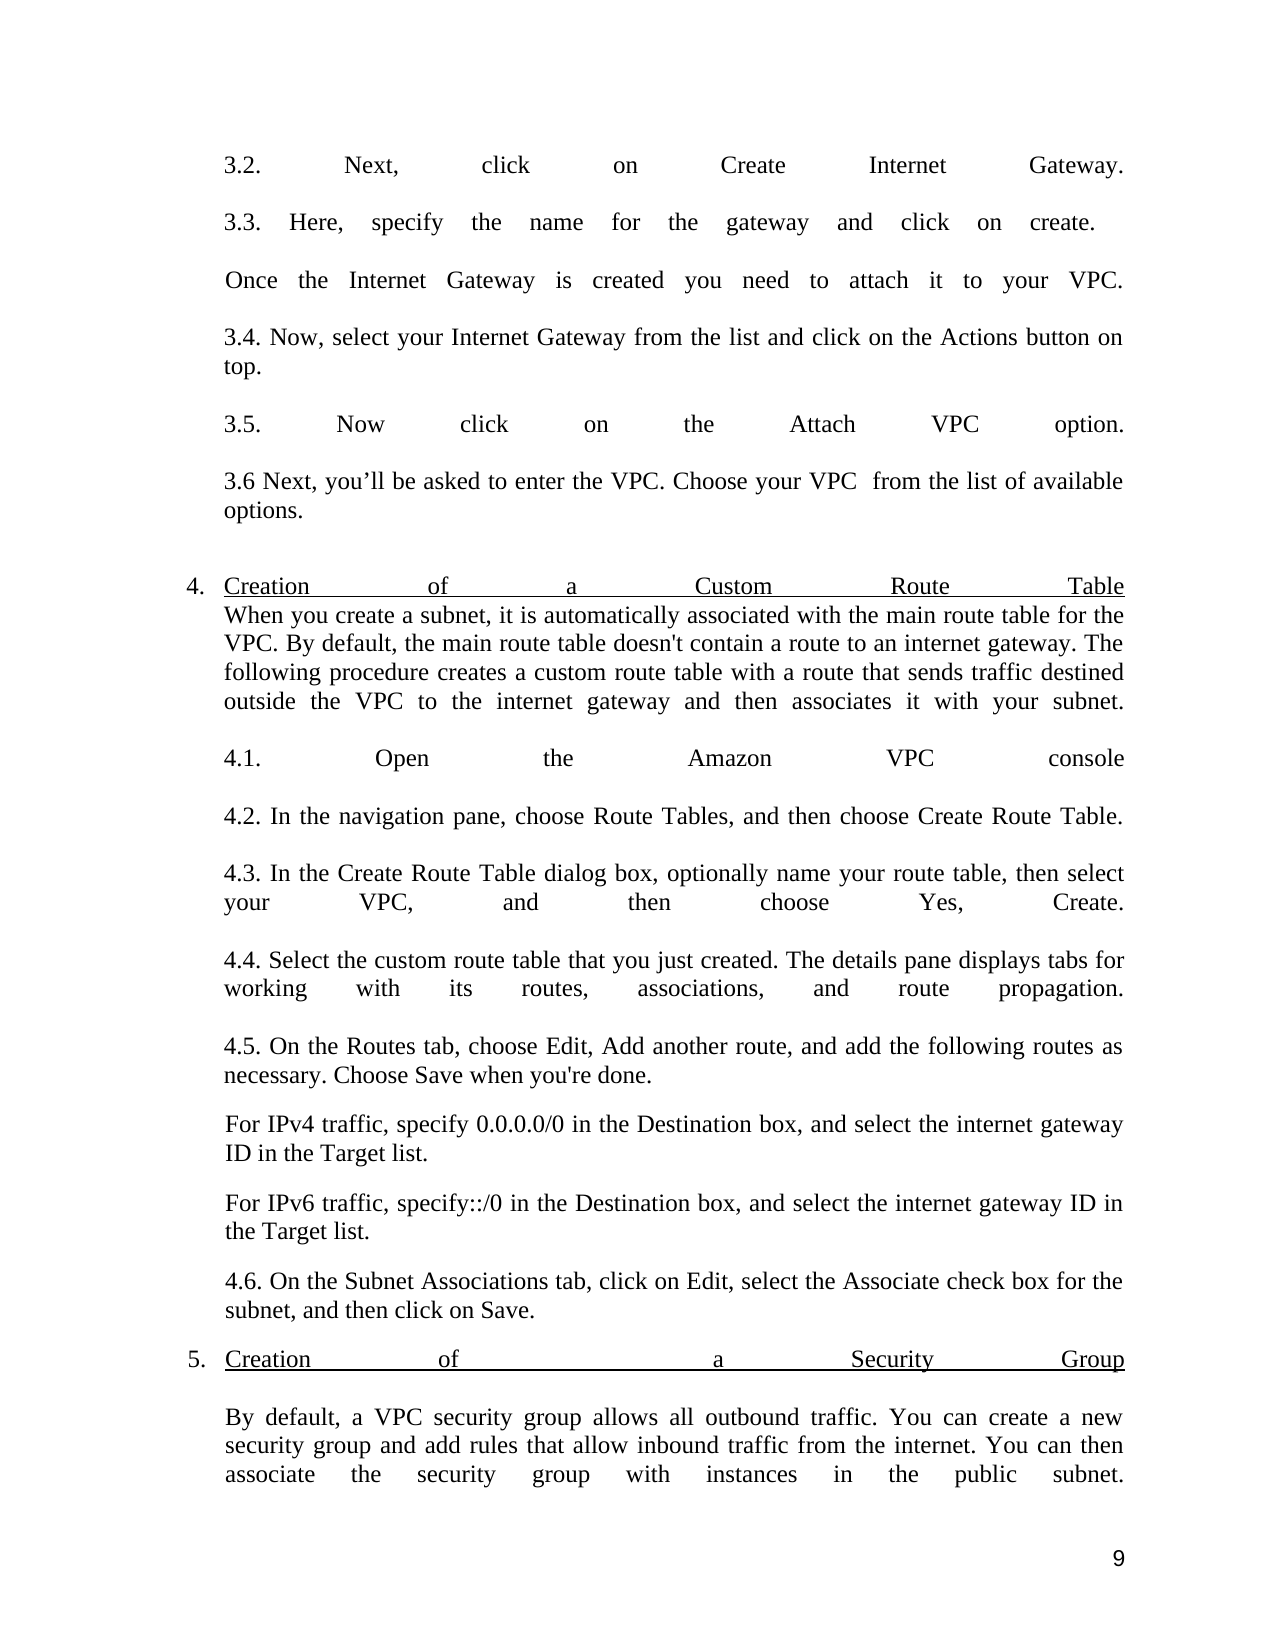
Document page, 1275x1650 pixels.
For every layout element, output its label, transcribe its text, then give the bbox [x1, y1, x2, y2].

list Creation of a Custom Route Table When you create a subnet, it is automatically associated with the main route table for the VPC. By default, the main route table doesn't contain a route to an internet gateway. The following procedure creates a custom route table with a route that sends traffic destined outside the VPC to the internet gateway and then associates it with your subnet. 4.1. Open the Amazon VPC console 4.2. In the navigation pane, choose Route Tables, and then choose Create Route Table. 4.3. In the Create Route Table dialog box, optionally name your route table, then select your VPC, and then choose Yes, Create. 4.4. Select the custom route table that you just created. The details pane displays tabs for working with its routes, associations, and route propagation. 4.5. On the Routes tab, choose Edit, Add another route, and add the following routes as necessary. Choose Save when you're done. [186, 571, 1125, 1088]
text For IPv6 traffic, specify::/0 in the Destination box, and select the internet gateway ID in the Target list. [225, 1188, 1125, 1245]
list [187, 1344, 1125, 1488]
text 4.6. On the Subnet Associations tab, click on Edit, select the Associate check box for the subnet, and then click on Save. [225, 1266, 1125, 1323]
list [186, 150, 1125, 550]
text For IPv4 traffic, specify 0.0.0.0/0 in the Destination box, and select the internet gateway ID in the Target list. [225, 1109, 1125, 1167]
